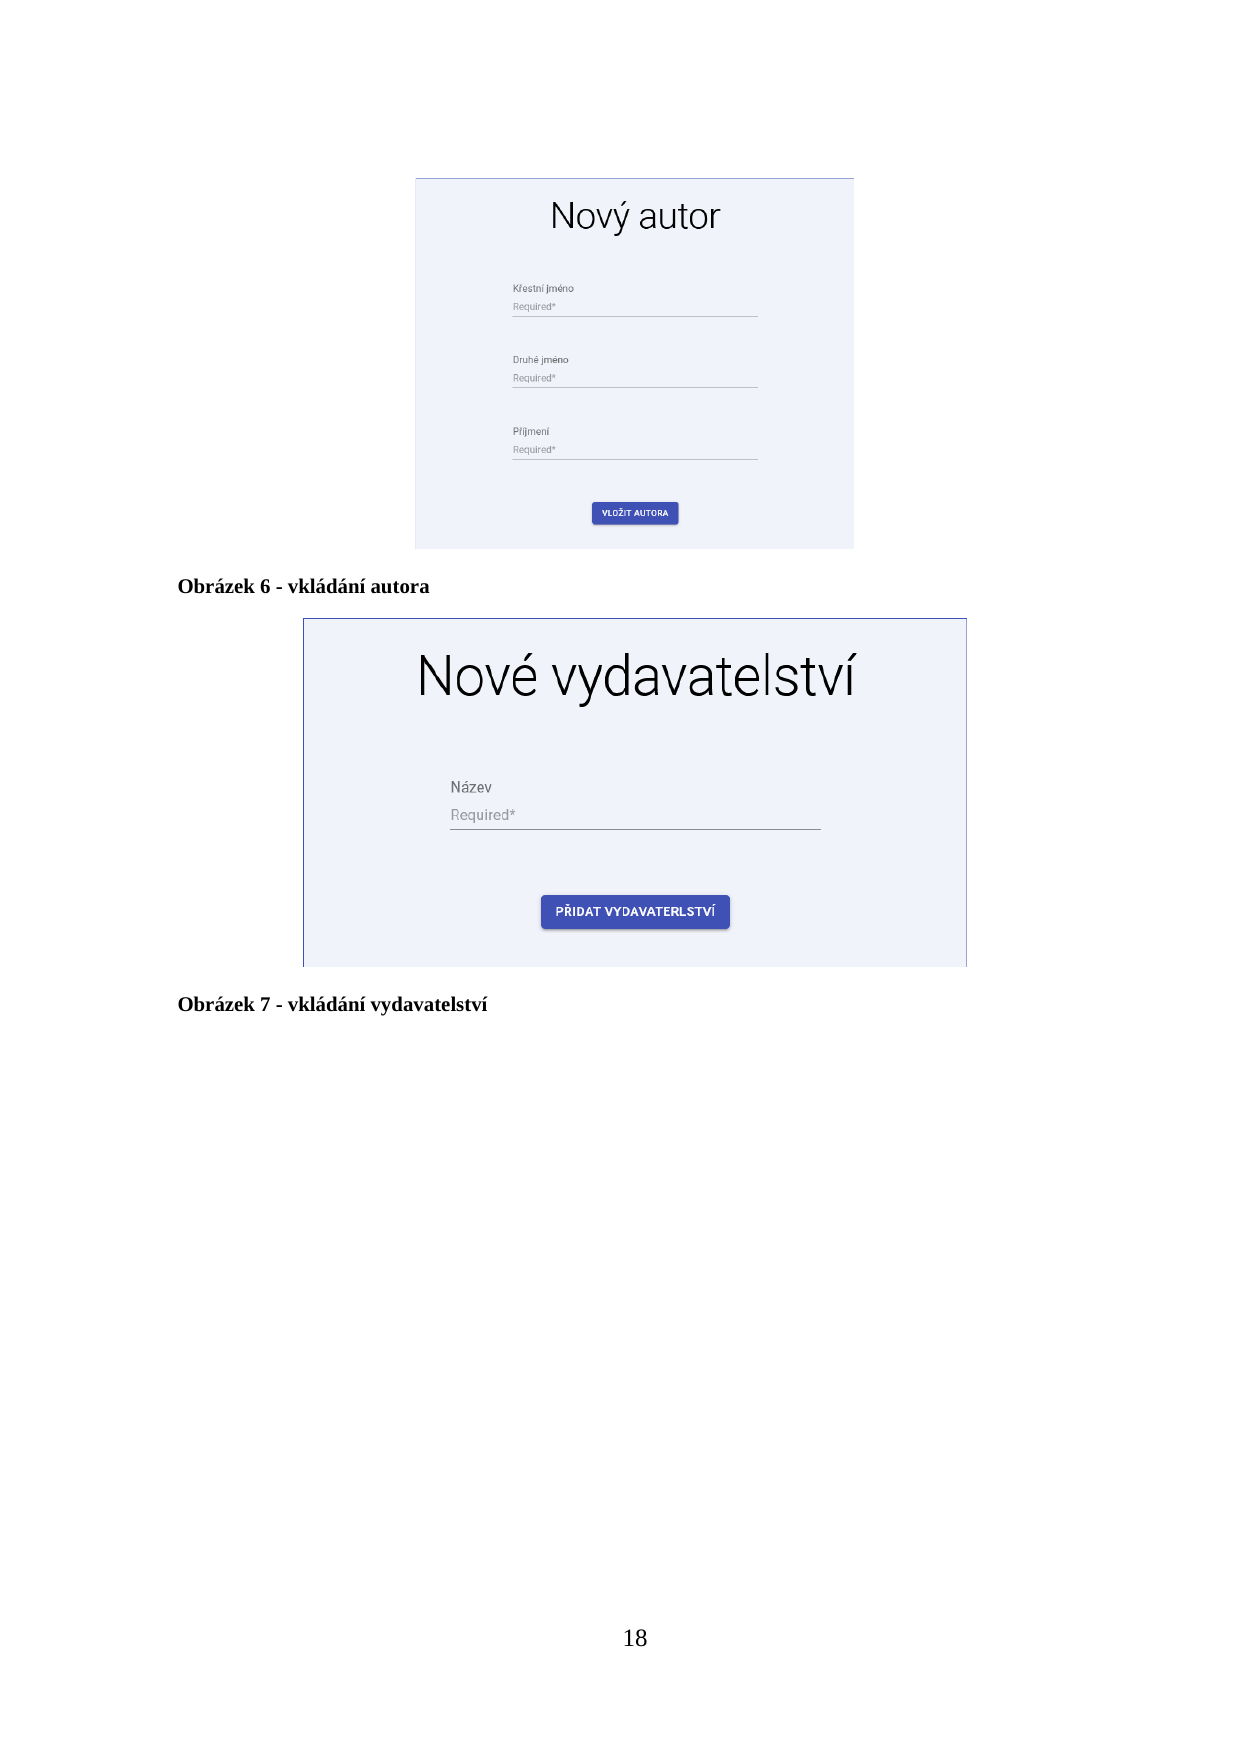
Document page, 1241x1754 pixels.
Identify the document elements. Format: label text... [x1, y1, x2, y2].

text Obrázek 6 - vkládání autora [177, 574, 1092, 598]
picture [303, 618, 967, 967]
text Obrázek 7 - vkládání vydavatelství [177, 991, 1092, 1016]
picture [415, 177, 854, 549]
